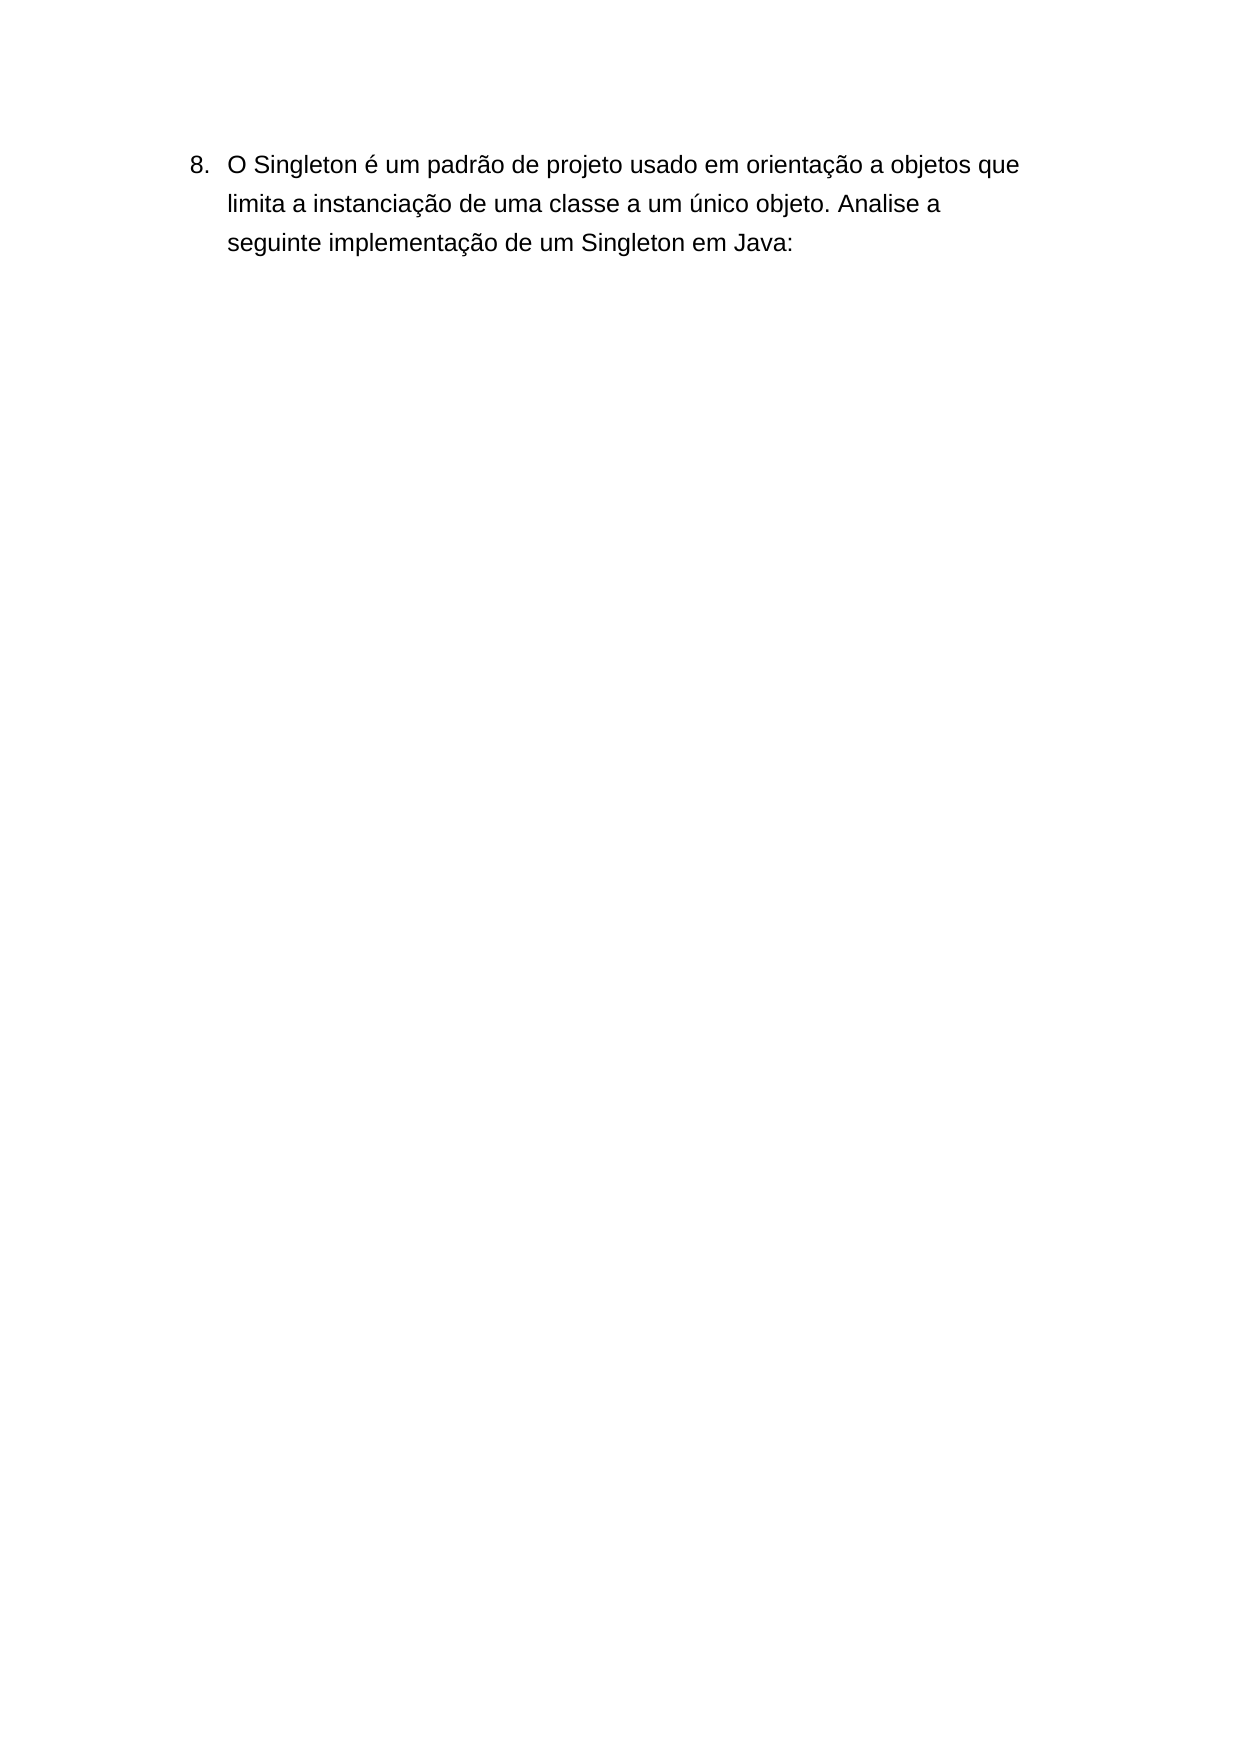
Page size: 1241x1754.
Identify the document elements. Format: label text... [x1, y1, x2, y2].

list O Singleton é um padrão de projeto usado em orientação a objetos que limita a instanciação de uma classe a um único objeto. Analise a seguinte implementação de um Singleton em Java: [189, 149, 1029, 256]
